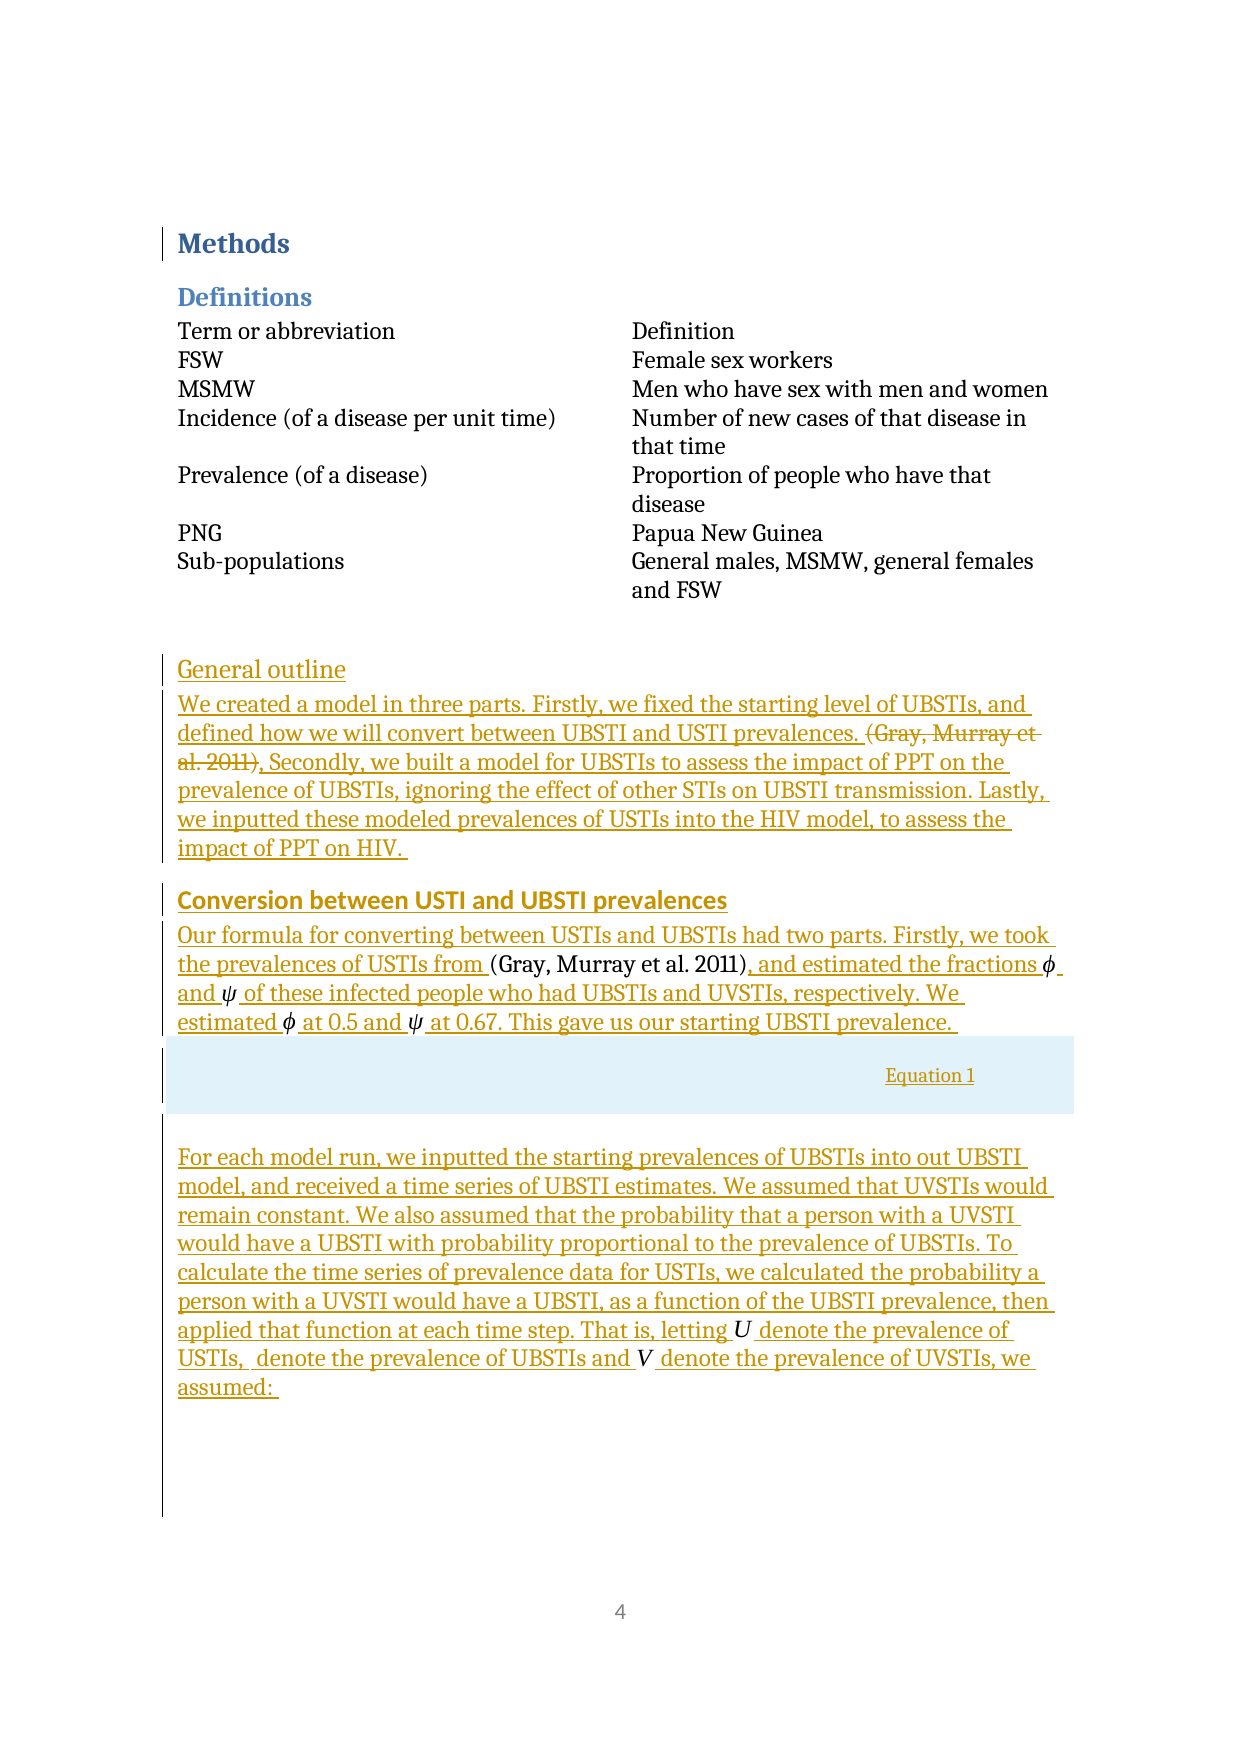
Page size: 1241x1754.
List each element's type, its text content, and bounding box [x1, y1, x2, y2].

subtitle Definitions [177, 282, 1063, 313]
table_cell MSMW [166, 375, 620, 403]
table_cell Number of new cases of that disease in that time [620, 404, 1074, 461]
table_cell FSW [166, 346, 620, 375]
text (Gray, Murray et al. 2011) [177, 921, 1063, 1036]
table_cell Incidence (of a disease per unit time) [166, 404, 620, 461]
table_cell Proportion of people who have that disease [620, 461, 1074, 518]
table_header Term or abbreviation [166, 317, 620, 346]
table_cell General males, MSMW, general females and FSW [620, 547, 1074, 605]
table_header Definition [620, 317, 1074, 346]
table_cell Papua New Guinea [620, 519, 1074, 547]
table_cell Prevalence (of a disease) [166, 461, 620, 518]
table_cell Female sex workers [620, 346, 1074, 375]
table_cell PNG [166, 519, 620, 547]
subtitle Methods [177, 227, 1063, 261]
table_cell Men who have sex with men and women [620, 375, 1074, 403]
table_cell Sub-populations [166, 547, 620, 605]
